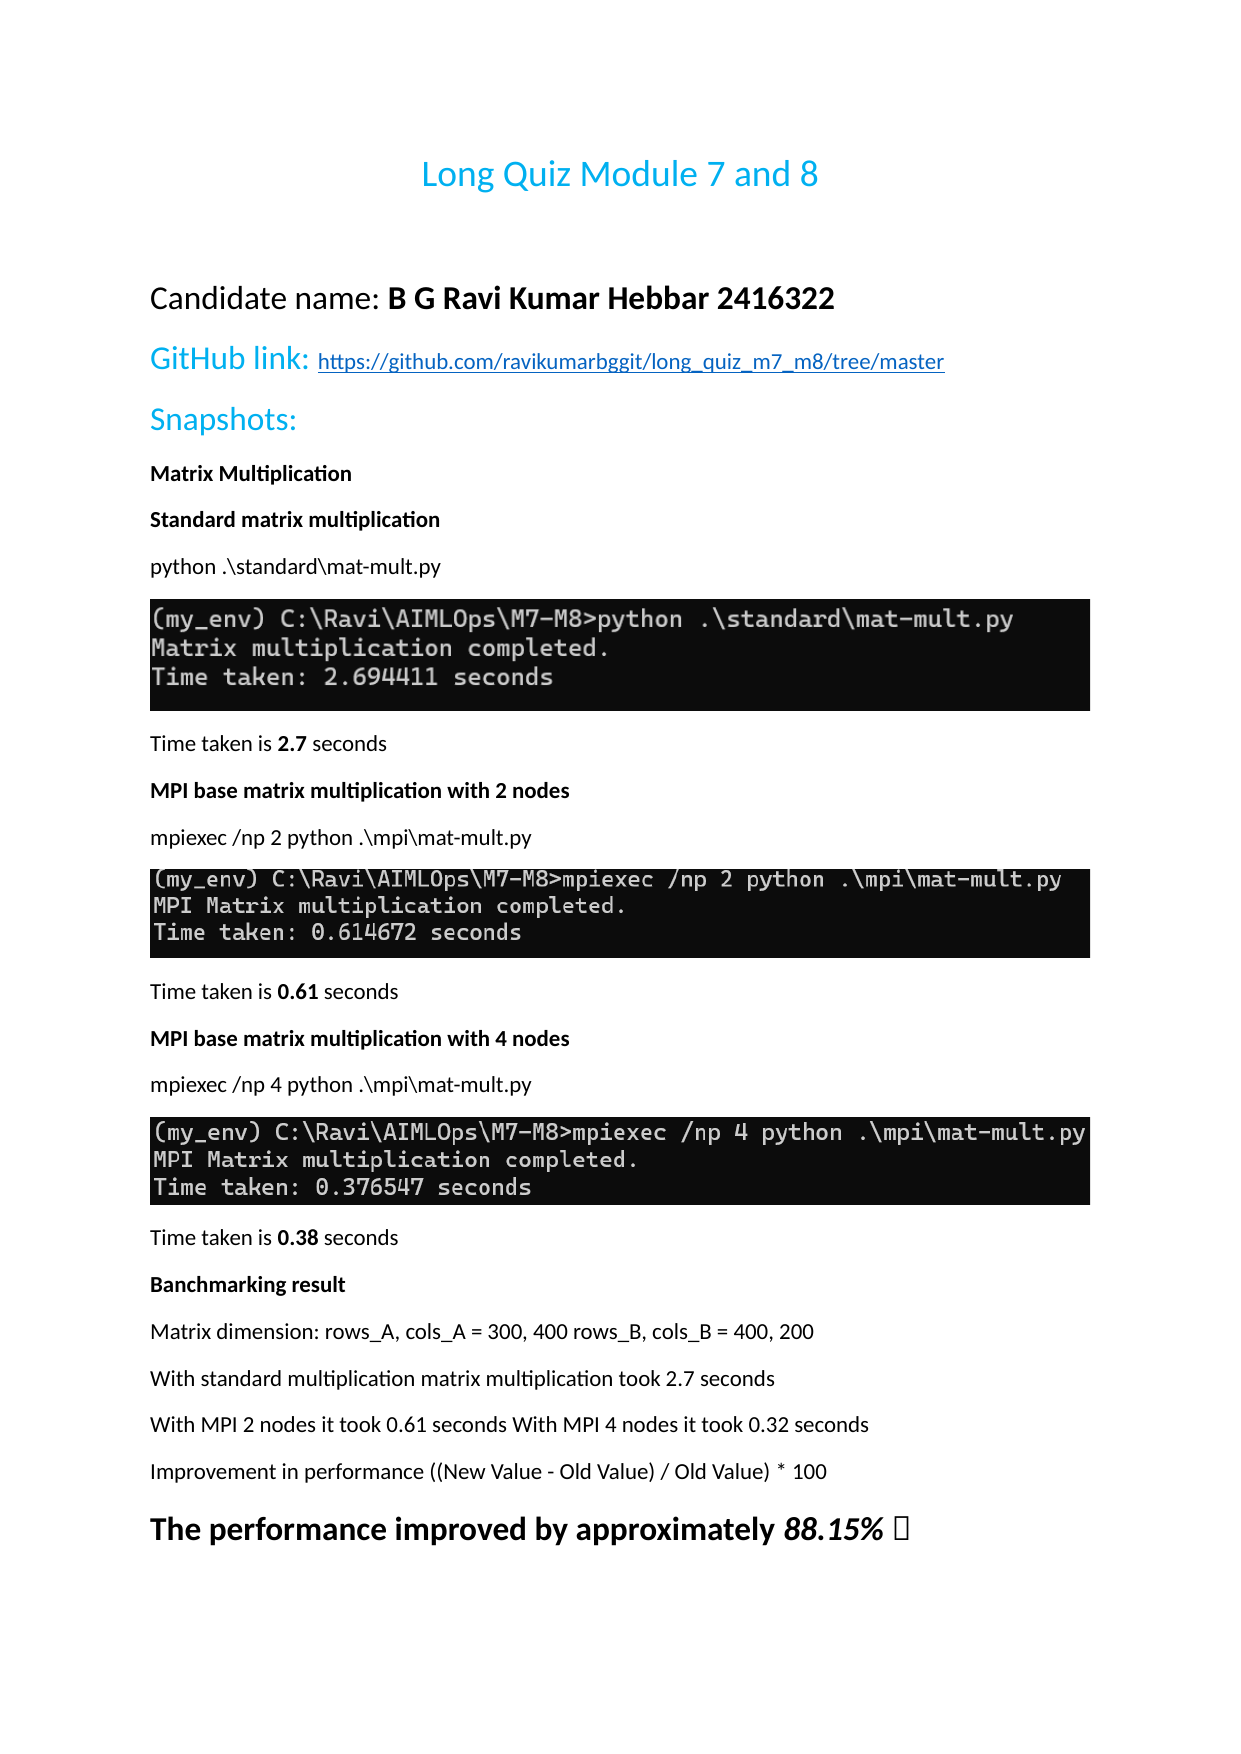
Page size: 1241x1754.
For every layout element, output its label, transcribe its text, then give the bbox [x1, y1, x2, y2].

text Matrix dimension: rows_A, cols_A = 300, 400 rows_B, cols_B = 400, 200 [150, 1317, 1090, 1345]
picture [150, 1117, 1091, 1205]
text Time taken is 0.61 seconds [150, 977, 1090, 1005]
text With standard multiplication matrix multiplication took 2.7 seconds [150, 1364, 1090, 1392]
text Standard matrix multiplication [150, 506, 1090, 533]
text Snapshots: [150, 398, 1090, 439]
text Candidate name: B G Ravi Kumar Hebbar 2416322 [150, 277, 1090, 317]
text The performance improved by approximately 88.15% 🎉 [150, 1504, 1090, 1550]
picture [150, 869, 1091, 958]
text GitHub link: https://github.com/ravikumarbggit/long_quiz_m7_m8/tree/master [150, 337, 1090, 378]
text mpiexec /np 2 python .\mpi\mat-mult.py [150, 823, 1090, 851]
picture [150, 599, 1091, 711]
text Time taken is 2.7 seconds [150, 729, 1090, 757]
text Matrix Multiplication [150, 459, 1090, 487]
text Banchmarking result [150, 1270, 1090, 1298]
text Long Quiz Module 7 and 8 [150, 150, 1090, 196]
text mpiexec /np 4 python .\mpi\mat-mult.py [150, 1071, 1090, 1098]
text MPI base matrix multiplication with 4 nodes [150, 1024, 1090, 1052]
text Improvement in performance ((New Value - Old Value) / Old Value) * 100 [150, 1457, 1090, 1485]
text python .\standard\mat-mult.py [150, 552, 1090, 580]
text With MPI 2 nodes it took 0.61 seconds With MPI 4 nodes it took 0.32 seconds [150, 1411, 1090, 1438]
text Time taken is 0.38 seconds [150, 1223, 1090, 1251]
text MPI base matrix multiplication with 2 nodes [150, 776, 1090, 804]
